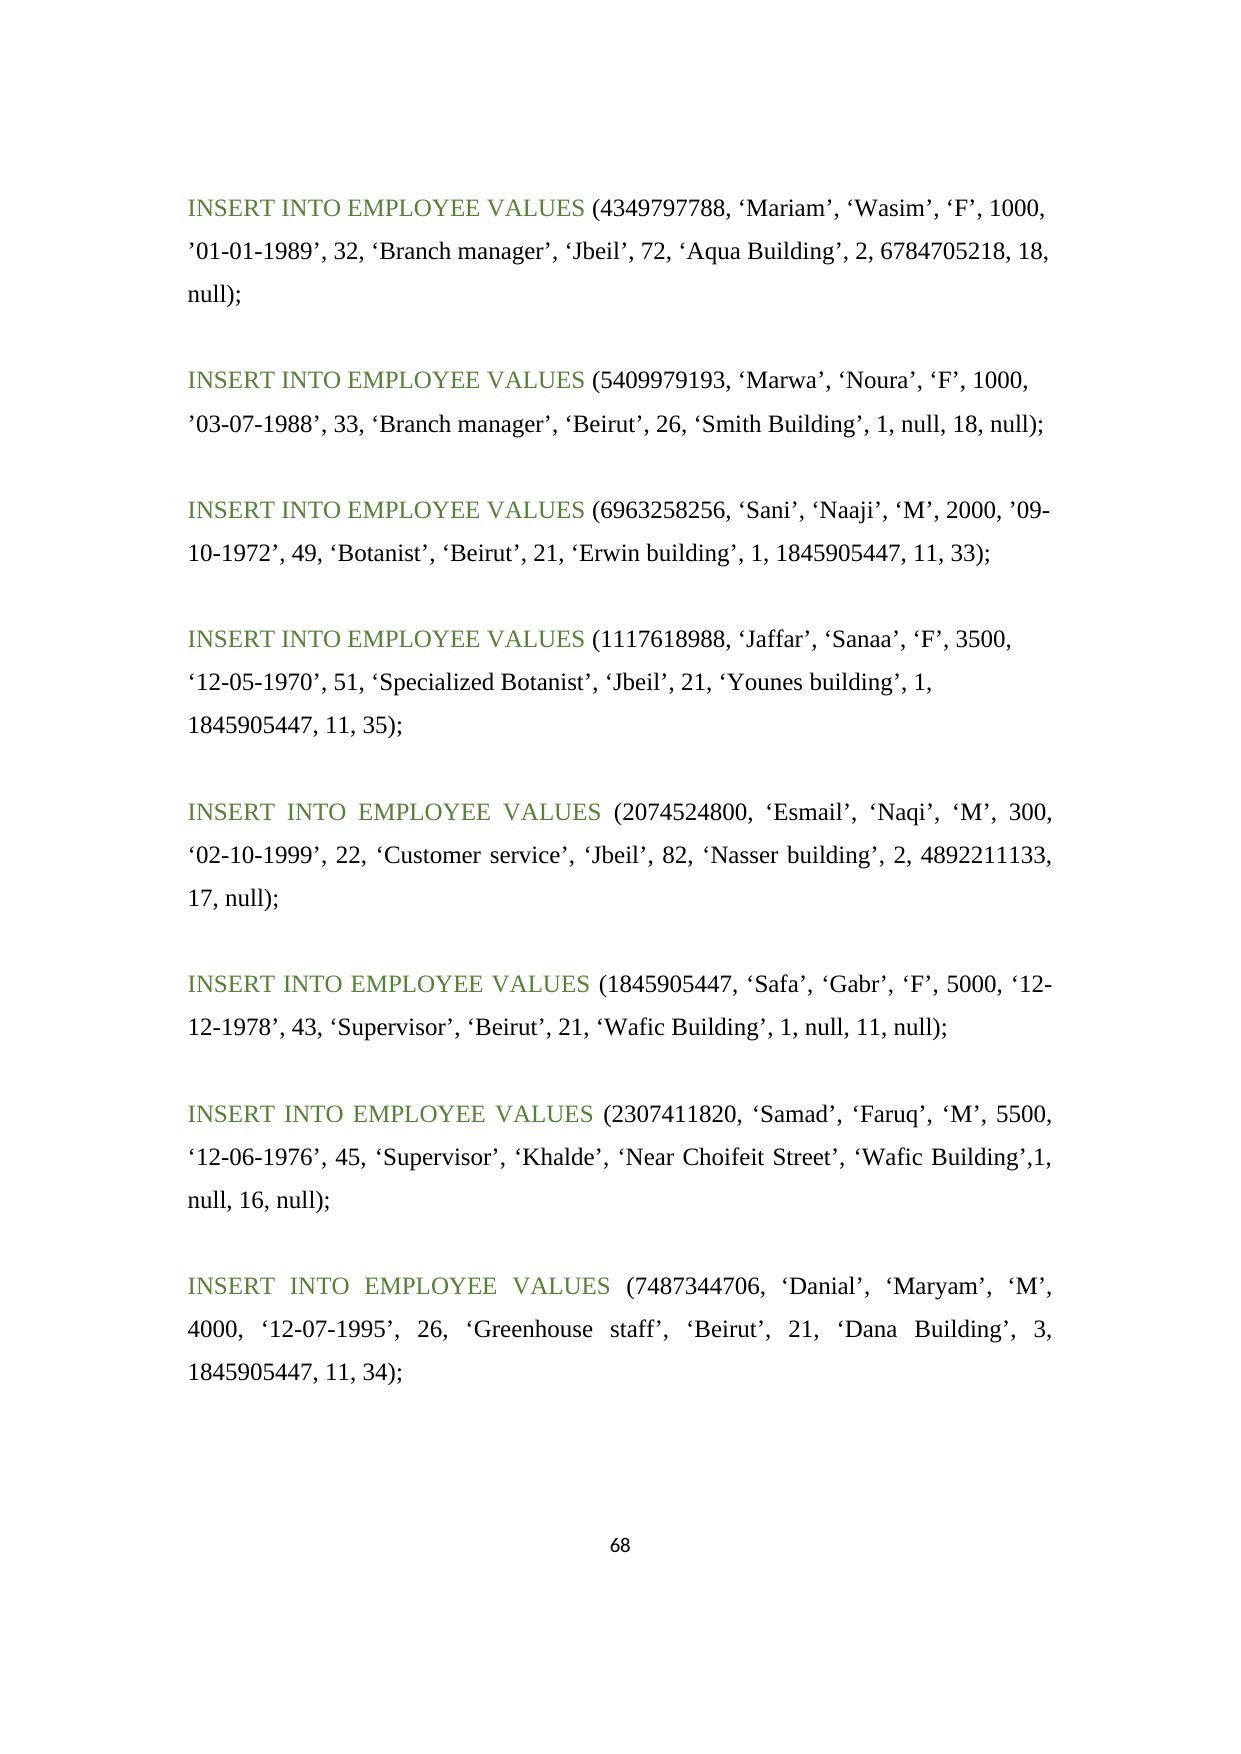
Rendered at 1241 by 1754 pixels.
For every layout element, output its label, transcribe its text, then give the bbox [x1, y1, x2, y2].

text INSERT INTO EMPLOYEE VALUES (5409979193, ‘Marwa’, ‘Noura’, ‘F’, 1000, ’03-07-1988’, 33, ‘Branch manager’, ‘Beirut’, 26, ‘Smith Building’, 1, null, 18, null); [187, 366, 1053, 437]
text INSERT INTO EMPLOYEE VALUES (1117618988, ‘Jaffar’, ‘Sanaa’, ‘F’, 3500, ‘12-05-1970’, 51, ‘Specialized Botanist’, ‘Jbeil’, 21, ‘Younes building’, 1, 1845905447, 11, 35); [187, 624, 1053, 739]
text INSERT INTO EMPLOYEE VALUES (7487344706, ‘Danial’, ‘Maryam’, ‘M’, 4000, ‘12-07-1995’, 26, ‘Greenhouse staff’, ‘Beirut’, 21, ‘Dana Building’, 3, 1845905447, 11, 34); [187, 1271, 1053, 1386]
text INSERT INTO EMPLOYEE VALUES (6963258256, ‘Sani’, ‘Naaji’, ‘M’, 2000, ’09-10-1972’, 49, ‘Botanist’, ‘Beirut’, 21, ‘Erwin building’, 1, 1845905447, 11, 33); [187, 495, 1053, 567]
text INSERT INTO EMPLOYEE VALUES (1845905447, ‘Safa’, ‘Gabr’, ‘F’, 5000, ‘12-12-1978’, 43, ‘Supervisor’, ‘Beirut’, 21, ‘Wafic Building’, 1, null, 11, null); [187, 969, 1053, 1041]
text INSERT INTO EMPLOYEE VALUES (4349797788, ‘Mariam’, ‘Wasim’, ‘F’, 1000, ’01-01-1989’, 32, ‘Branch manager’, ‘Jbeil’, 72, ‘Aqua Building’, 2, 6784705218, 18, null); [187, 193, 1053, 308]
text INSERT INTO EMPLOYEE VALUES (2074524800, ‘Esmail’, ‘Naqi’, ‘M’, 300, ‘02-10-1999’, 22, ‘Customer service’, ‘Jbeil’, 82, ‘Nasser building’, 2, 4892211133, 17, null); [187, 797, 1053, 912]
text INSERT INTO EMPLOYEE VALUES (2307411820, ‘Samad’, ‘Faruq’, ‘M’, 5500, ‘12-06-1976’, 45, ‘Supervisor’, ‘Khalde’, ‘Near Choifeit Street’, ‘Wafic Building’,1, null, 16, null); [187, 1099, 1053, 1214]
